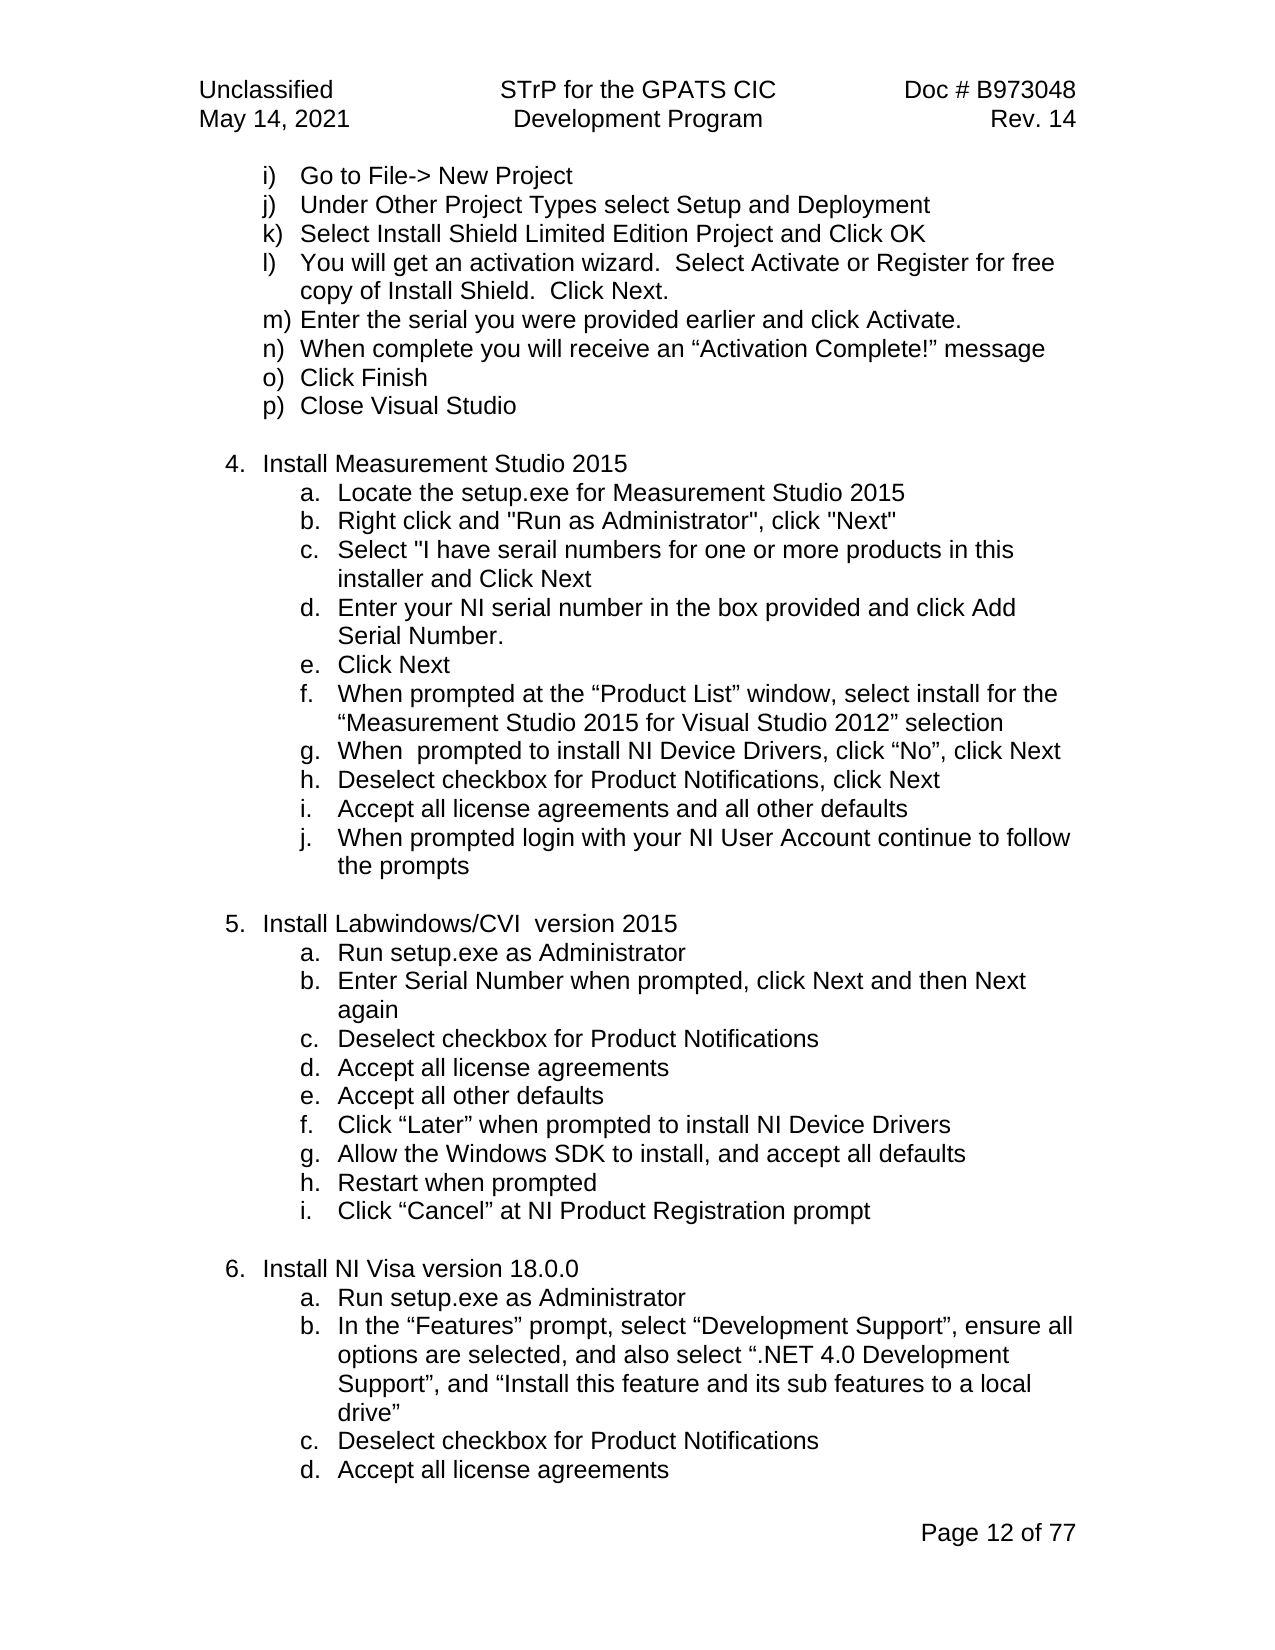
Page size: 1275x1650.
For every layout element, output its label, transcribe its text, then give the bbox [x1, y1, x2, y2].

list Deselect checkbox for Product Notifications, click Next [300, 765, 1087, 794]
list Allow the Windows SDK to install, and accept all defaults [300, 1139, 1087, 1167]
list Install NI Visa version 18.0.0 [225, 1254, 1087, 1282]
list Click Finish [262, 362, 1087, 391]
list Click “Later” when prompted to install NI Device Drivers [300, 1110, 1087, 1139]
list Deselect checkbox for Product Notifications [300, 1024, 1087, 1052]
list Accept all license agreements [300, 1455, 1087, 1484]
list Accept all license agreements and all other defaults [300, 794, 1087, 822]
list Click Next [300, 650, 1087, 679]
list You will get an activation wizard. Select Activate or Register for free copy of Install Shield. Click Next. [262, 247, 1087, 305]
list Accept all other defaults [300, 1081, 1087, 1110]
list Run setup.exe as Administrator [300, 937, 1087, 966]
list Enter your NI serial number in the box provided and click Add Serial Number. [300, 592, 1087, 650]
list Under Other Project Types select Setup and Deployment [262, 190, 1087, 219]
list Enter the serial you were provided earlier and click Activate. [262, 305, 1087, 334]
list Run setup.exe as Administrator [300, 1282, 1087, 1311]
list Click “Cancel” at NI Product Registration prompt [300, 1196, 1087, 1225]
list Accept all license agreements [300, 1052, 1087, 1081]
list Go to File-> New Project [262, 161, 1087, 190]
list Right click and "Run as Administrator", click "Next" [300, 506, 1087, 535]
list Install Measurement Studio 2015 [225, 449, 1087, 477]
list When prompted at the “Product List” window, select install for the “Measurement Studio 2015 for Visual Studio 2012” selection [300, 679, 1087, 736]
list In the “Features” prompt, select “Development Support”, ensure all options are selected, and also select “.NET 4.0 Development Support”, and “Install this feature and its sub features to a local drive” [300, 1311, 1087, 1426]
list Select Install Shield Limited Edition Project and Click OK [262, 219, 1087, 247]
list When prompted login with your NI User Account continue to follow the prompts [300, 822, 1087, 880]
list Deselect checkbox for Product Notifications [300, 1426, 1087, 1455]
list Enter Serial Number when prompted, click Next and then Next again [300, 966, 1087, 1024]
list When prompted to install NI Device Drivers, click “No”, click Next [300, 736, 1087, 765]
list Install Labwindows/CVI version 2015 [225, 909, 1087, 937]
list Restart when prompted [300, 1167, 1087, 1196]
list When complete you will receive an “Activation Complete!” message [262, 334, 1087, 362]
list Select "I have serail numbers for one or more products in this installer and Click Next [300, 535, 1087, 592]
list Locate the setup.exe for Measurement Studio 2015 [300, 477, 1087, 506]
list Close Visual Studio [262, 391, 1087, 420]
